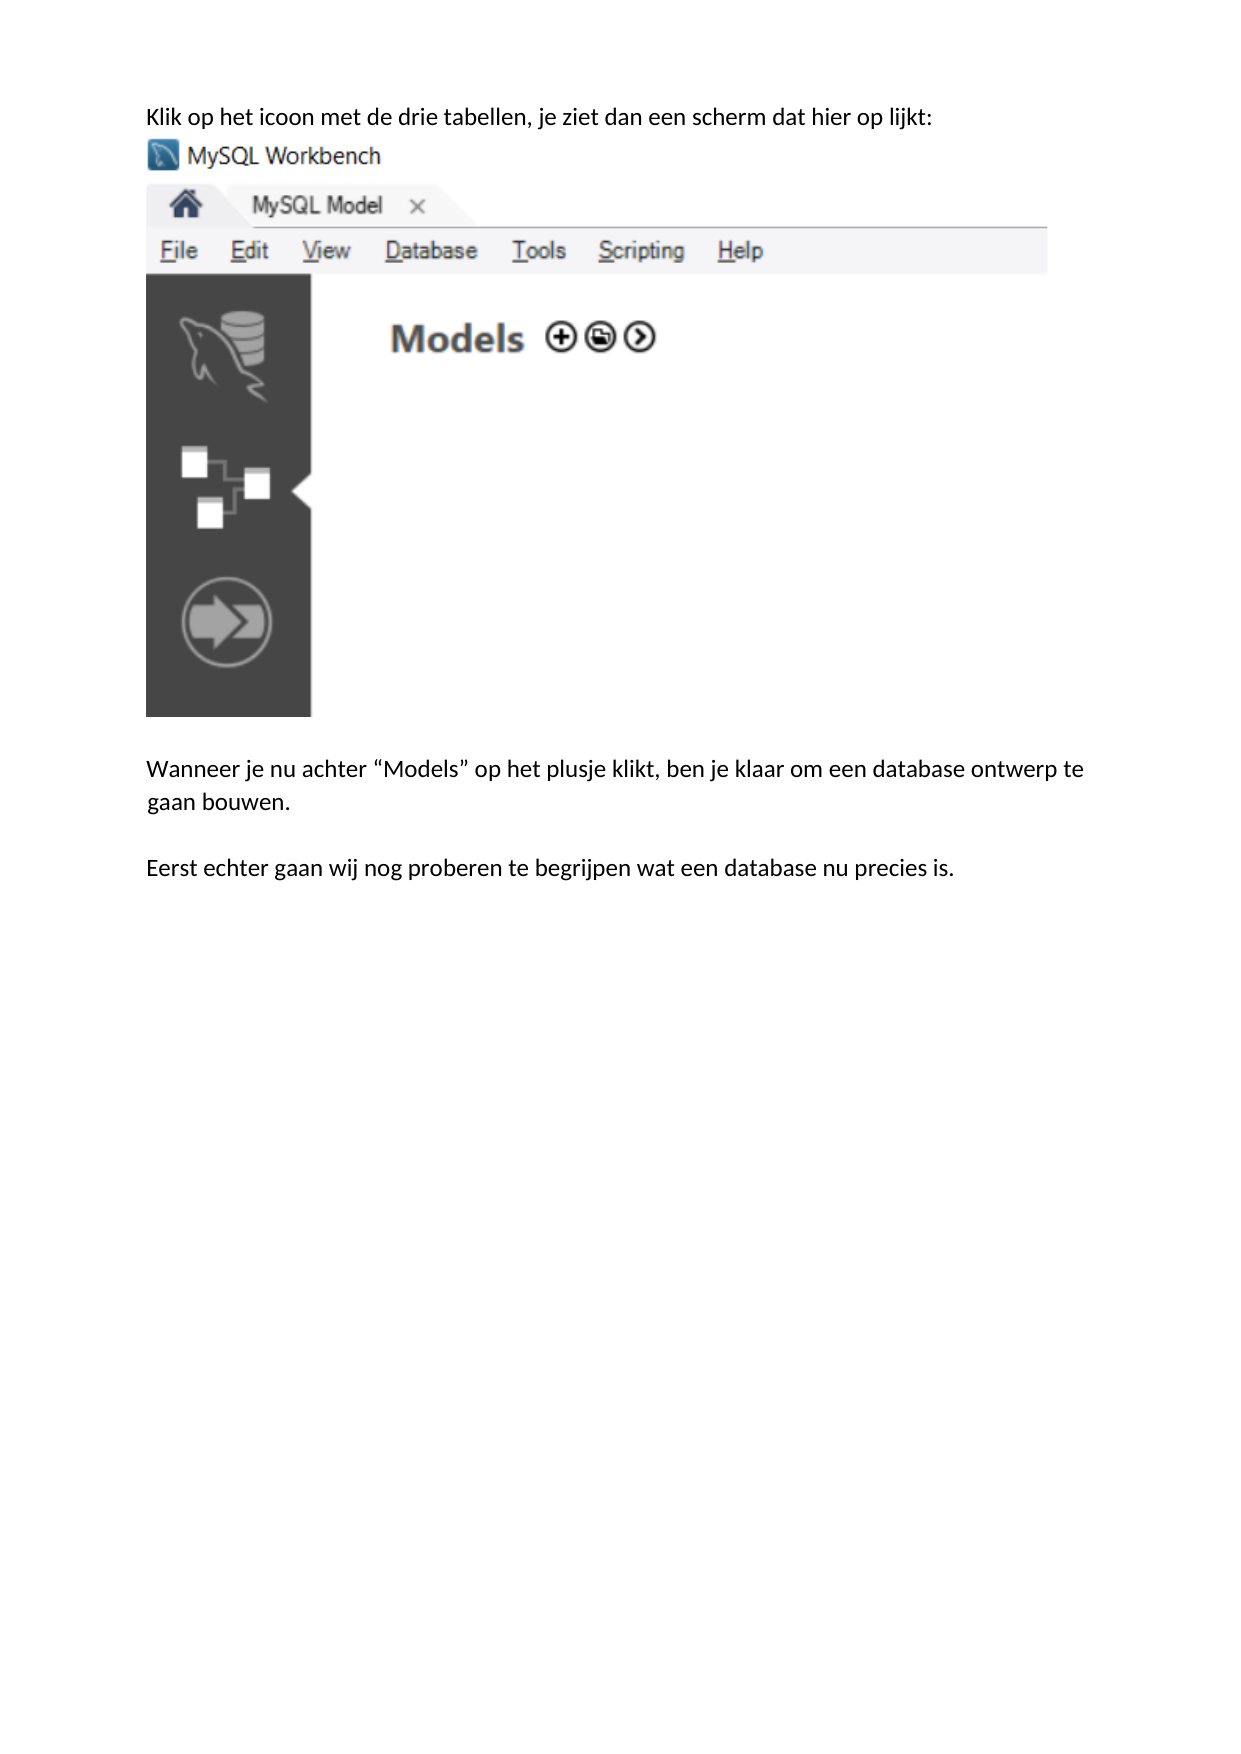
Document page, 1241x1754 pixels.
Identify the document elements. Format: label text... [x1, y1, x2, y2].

text Eerst echter gaan wij nog proberen te begrijpen wat een database nu precies is. [146, 852, 1092, 883]
picture [146, 134, 1048, 717]
text Klik op het icoon met de drie tabellen, je ziet dan een scherm dat hier op lijkt: [146, 101, 1092, 131]
text Wanneer je nu achter “Models” op het plusje klikt, ben je klaar om een database ontwerp te gaan bouwen. [146, 753, 1092, 816]
